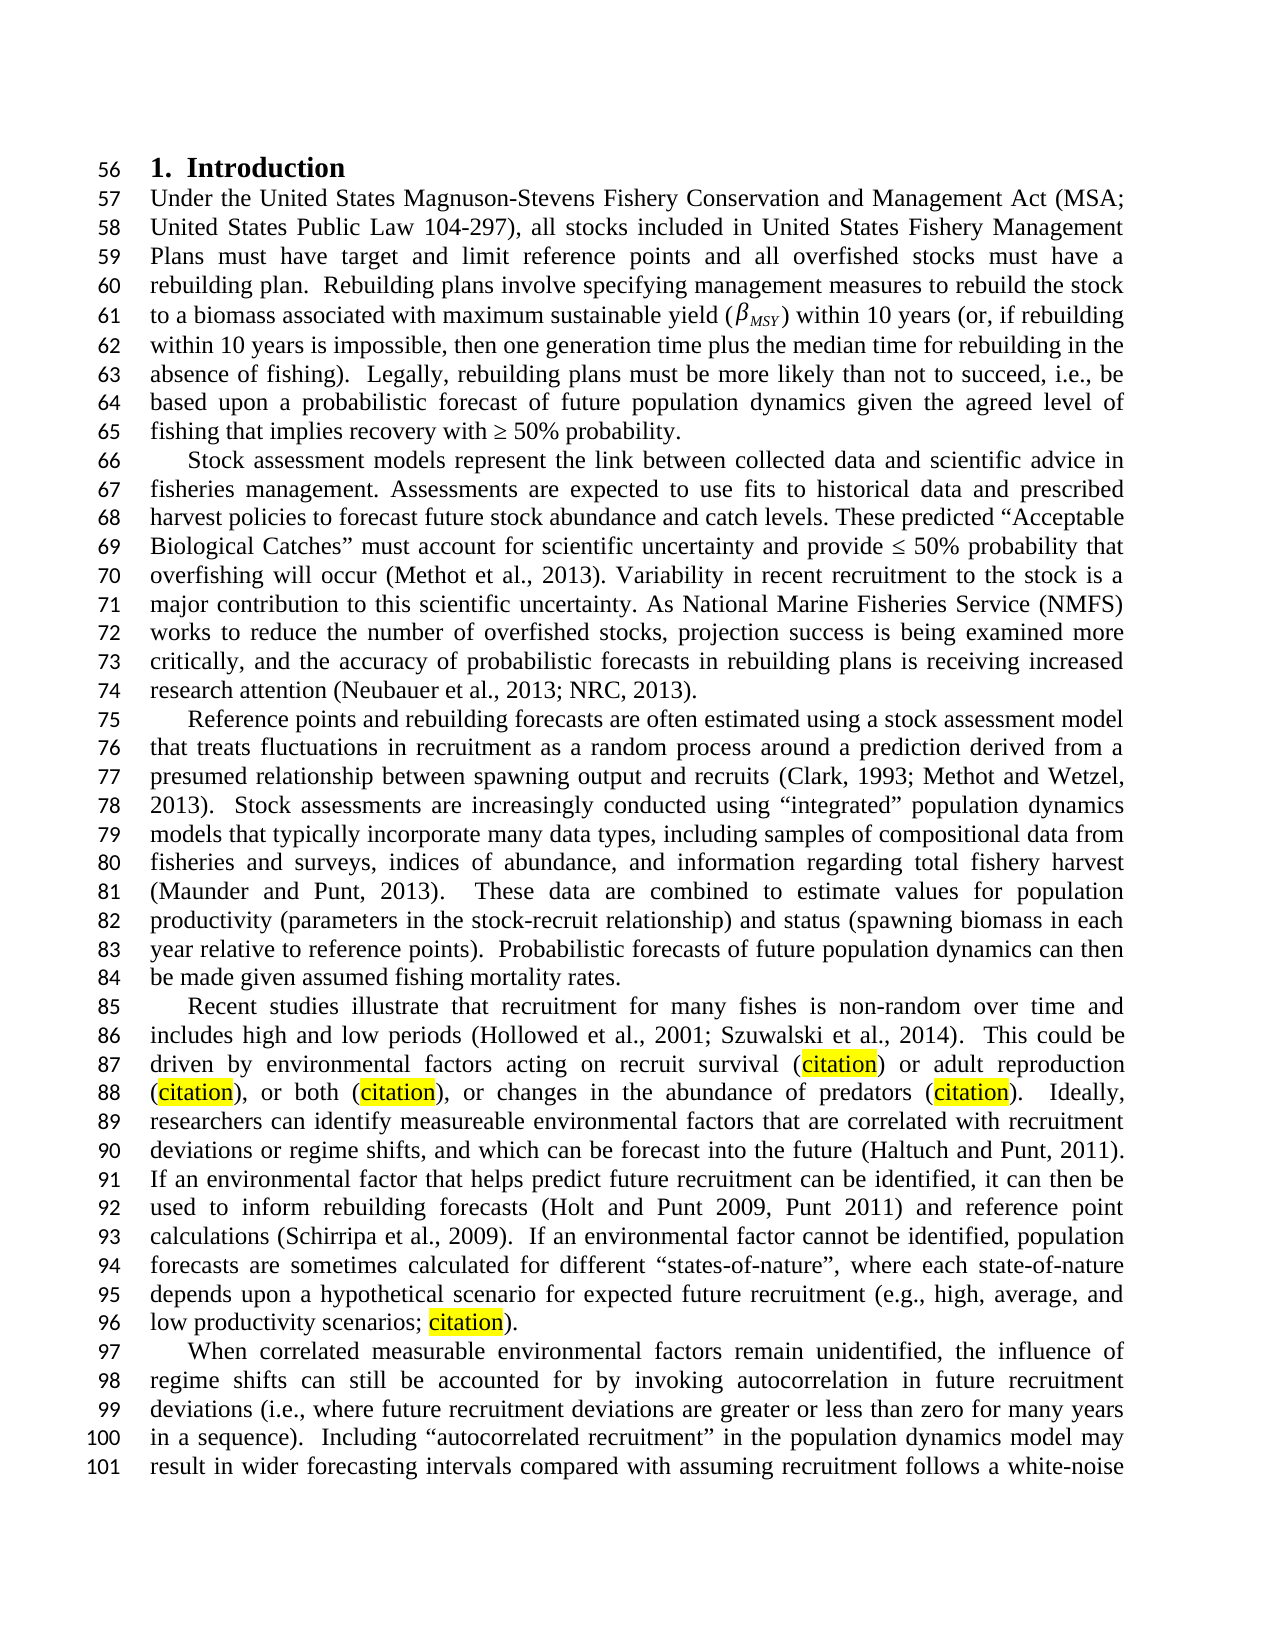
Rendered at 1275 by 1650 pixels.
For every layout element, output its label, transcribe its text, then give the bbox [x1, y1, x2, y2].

text Under the United States Magnuson-Stevens Fishery Conservation and Management Act (MSA; United States Public Law 104-297), all stocks included in United States Fishery Management Plans must have target and limit reference points and all overfished stocks must have a rebuilding plan. Rebuilding plans involve specifying management measures to rebuild the stock to a biomass associated with maximum sustainable yield () within 10 years (or, if rebuilding within 10 years is impossible, then one generation time plus the median time for rebuilding in the absence of fishing). Legally, rebuilding plans must be more likely than not to succeed, i.e., be based upon a probabilistic forecast of future population dynamics given the agreed level of fishing that implies recovery with ≥ 50% probability. [150, 183, 1125, 445]
text Recent studies illustrate that recruitment for many fishes is non-random over time and includes high and low periods (Hollowed et al., 2001; Szuwalski et al., 2014). This could be driven by environmental factors acting on recruit survival (citation) or adult reproduction (citation), or both (citation), or changes in the abundance of predators (citation). Ideally, researchers can identify measureable environmental factors that are correlated with recruitment deviations or regime shifts, and which can be forecast into the future (Haltuch and Punt, 2011). If an environmental factor that helps predict future recruitment can be identified, it can then be used to inform rebuilding forecasts (Holt and Punt 2009, Punt 2011) and reference point calculations (Schirripa et al., 2009). If an environmental factor cannot be identified, population forecasts are sometimes calculated for different “states-of-nature”, where each state-of-nature depends upon a hypothetical scenario for expected future recruitment (e.g., high, average, and low productivity scenarios; citation). [150, 991, 1125, 1336]
text Reference points and rebuilding forecasts are often estimated using a stock assessment model that treats fluctuations in recruitment as a random process around a prediction derived from a presumed relationship between spawning output and recruits (Clark, 1993; Methot and Wetzel, 2013). Stock assessments are increasingly conducted using “integrated” population dynamics models that typically incorporate many data types, including samples of compositional data from fisheries and surveys, indices of abundance, and information regarding total fishery harvest (Maunder and Punt, 2013). These data are combined to estimate values for population productivity (parameters in the stock-recruit relationship) and status (spawning biomass in each year relative to reference points). Probabilistic forecasts of future population dynamics can then be made given assumed fishing mortality rates. [150, 704, 1125, 991]
text Stock assessment models represent the link between collected data and scientific advice in fisheries management. Assessments are expected to use fits to historical data and prescribed harvest policies to forecast future stock abundance and catch levels. These predicted “Acceptable Biological Catches” must account for scientific uncertainty and provide ≤ 50% probability that overfishing will occur (Methot et al., 2013). Variability in recent recruitment to the stock is a major contribution to this scientific uncertainty. As National Marine Fisheries Service (NMFS) works to reduce the number of overfished stocks, projection success is being examined more critically, and the accuracy of probabilistic forecasts in rebuilding plans is receiving increased research attention (Neubauer et al., 2013; NRC, 2013). [150, 445, 1125, 704]
text 1. Introduction [150, 150, 1125, 183]
